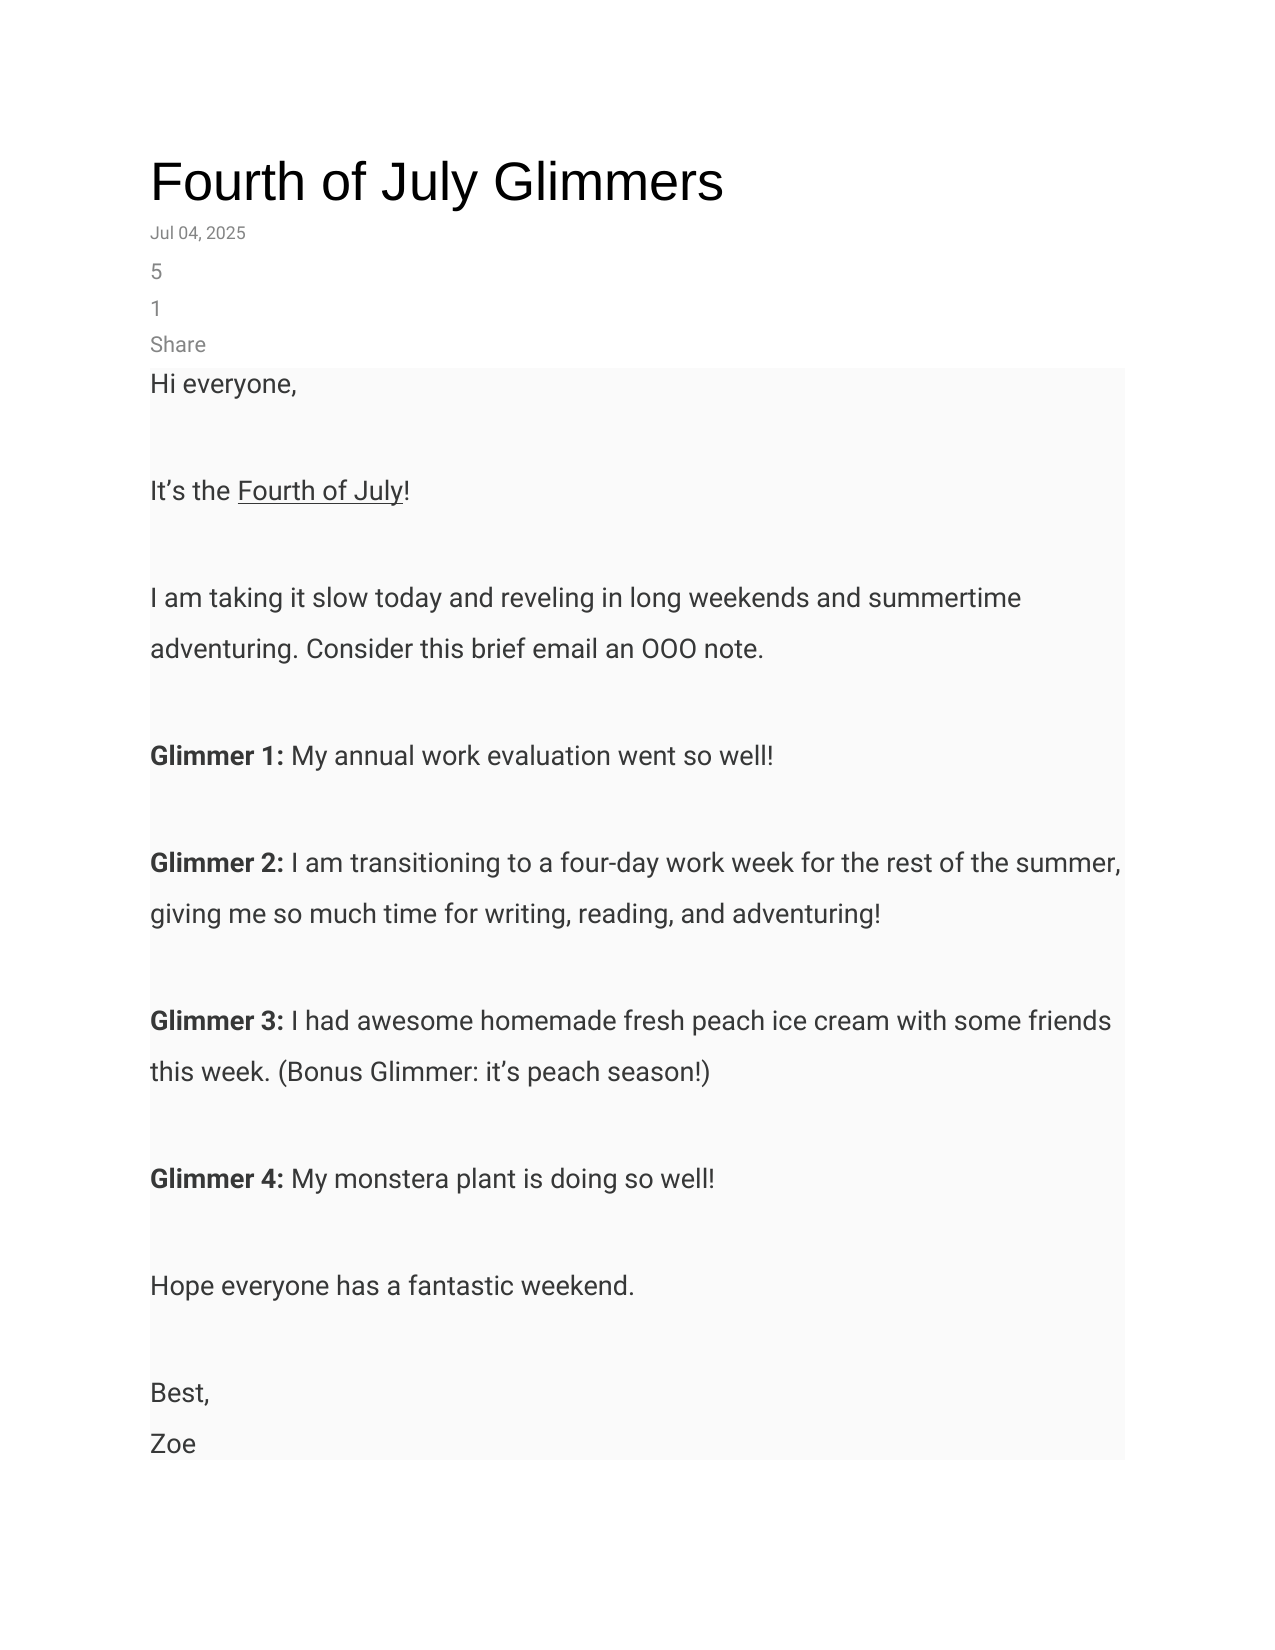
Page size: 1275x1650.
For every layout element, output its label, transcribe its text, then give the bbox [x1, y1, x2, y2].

text It’s the Fourth of July! [150, 475, 1125, 507]
text Glimmer 3: I had awesome homemade fresh peach ice cream with some friends this week. (Bonus Glimmer: it’s peach season!) [150, 1005, 1125, 1088]
text I am taking it slow today and reveling in long weekends and summertime adventuring. Consider this brief email an OOO note. [150, 582, 1125, 665]
text 5 [150, 259, 1125, 285]
text Glimmer 1: My annual work evaluation went so well! [150, 740, 1125, 772]
text Jul 04, 2025 [150, 223, 1125, 243]
text Glimmer 4: My monstera plant is doing so well! [150, 1163, 1125, 1195]
text Hope everyone has a fantastic weekend. [150, 1270, 1125, 1302]
title Fourth of July Glimmers [150, 150, 1125, 212]
text Best, Zoe [150, 1377, 1125, 1460]
text Share [150, 332, 1125, 358]
text 1 [150, 296, 1125, 321]
text Glimmer 2: I am transitioning to a four-day work week for the rest of the summer, giving me so much time for writing, reading, and adventuring! [150, 847, 1125, 930]
text Hi everyone, [150, 368, 1125, 400]
